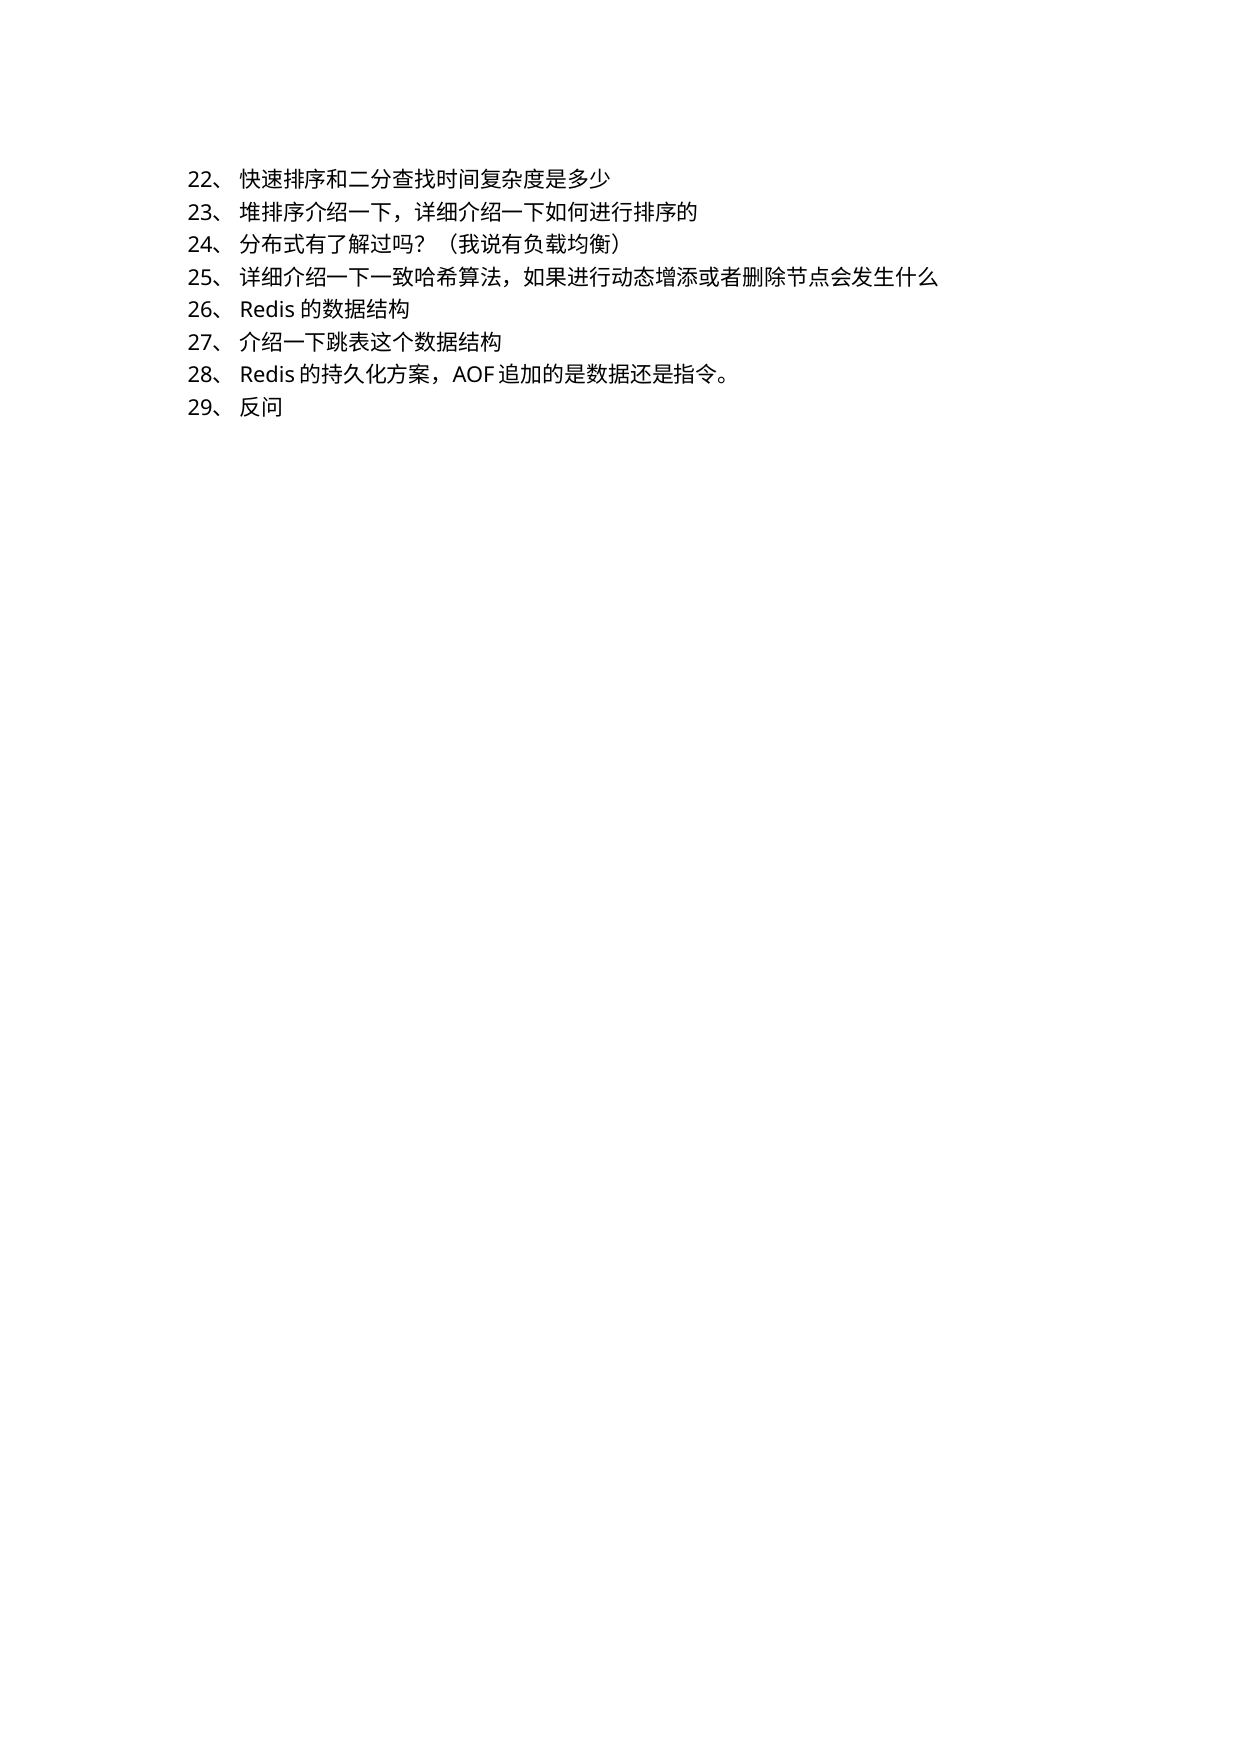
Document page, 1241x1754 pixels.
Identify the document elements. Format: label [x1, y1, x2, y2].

text [187, 162, 1053, 422]
